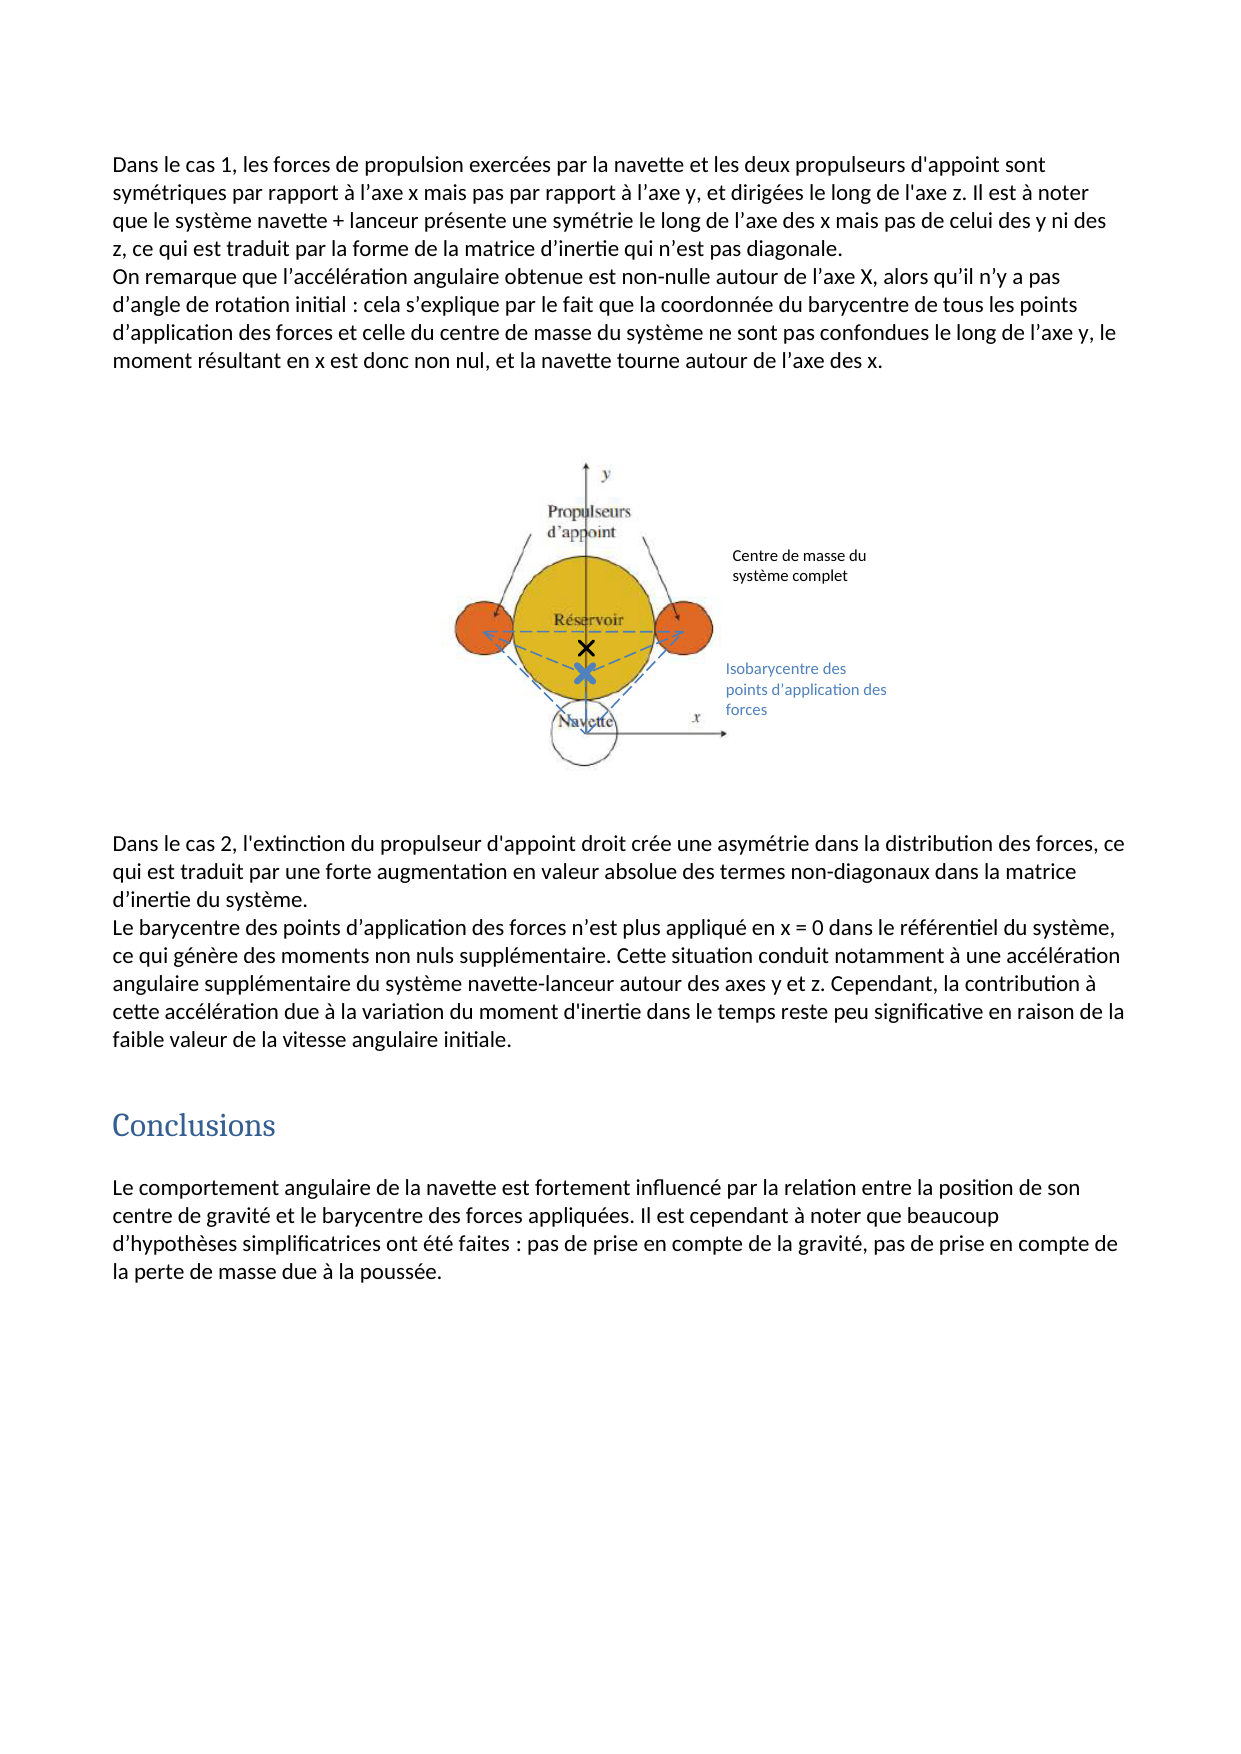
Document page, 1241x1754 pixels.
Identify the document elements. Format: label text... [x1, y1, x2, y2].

text Le comportement angulaire de la navette est fortement influencé par la relation entre la position de son centre de gravité et le barycentre des forces appliquées. Il est cependant à noter que beaucoup d’hypothèses simplificatrices ont été faites : pas de prise en compte de la gravité, pas de prise en compte de la perte de masse due à la poussée. [112, 1173, 1128, 1285]
text Dans le cas 1, les forces de propulsion exercées par la navette et les deux propulseurs d'appoint sont symétriques par rapport à l’axe x mais pas par rapport à l’axe y, et dirigées le long de l'axe z. Il est à noter que le système navette + lanceur présente une symétrie le long de l’axe des x mais pas de celui des y ni des z, ce qui est traduit par la forme de la matrice d’inertie qui n’est pas diagonale. [112, 150, 1128, 262]
subtitle Conclusions [112, 1107, 1128, 1145]
picture [412, 406, 771, 802]
text Le barycentre des points d’application des forces n’est plus appliqué en x = 0 dans le référentiel du système, ce qui génère des moments non nuls supplémentaire. Cette situation conduit notamment à une accélération angulaire supplémentaire du système navette-lanceur autour des axes y et z. Cependant, la contribution à cette accélération due à la variation du moment d'inertie dans le temps reste peu significative en raison de la faible valeur de la vitesse angulaire initiale. [112, 913, 1128, 1053]
text On remarque que l’accélération angulaire obtenue est non-nulle autour de l’axe X, alors qu’il n’y a pas d’angle de rotation initial : cela s’explique par le fait que la coordonnée du barycentre de tous les points d’application des forces et celle du centre de masse du système ne sont pas confondues le long de l’axe y, le moment résultant en x est donc non nul, et la navette tourne autour de l’axe des x. [112, 262, 1128, 374]
text Dans le cas 2, l'extinction du propulseur d'appoint droit crée une asymétrie dans la distribution des forces, ce qui est traduit par une forte augmentation en valeur absolue des termes non-diagonaux dans la matrice d’inertie du système. [112, 829, 1128, 913]
